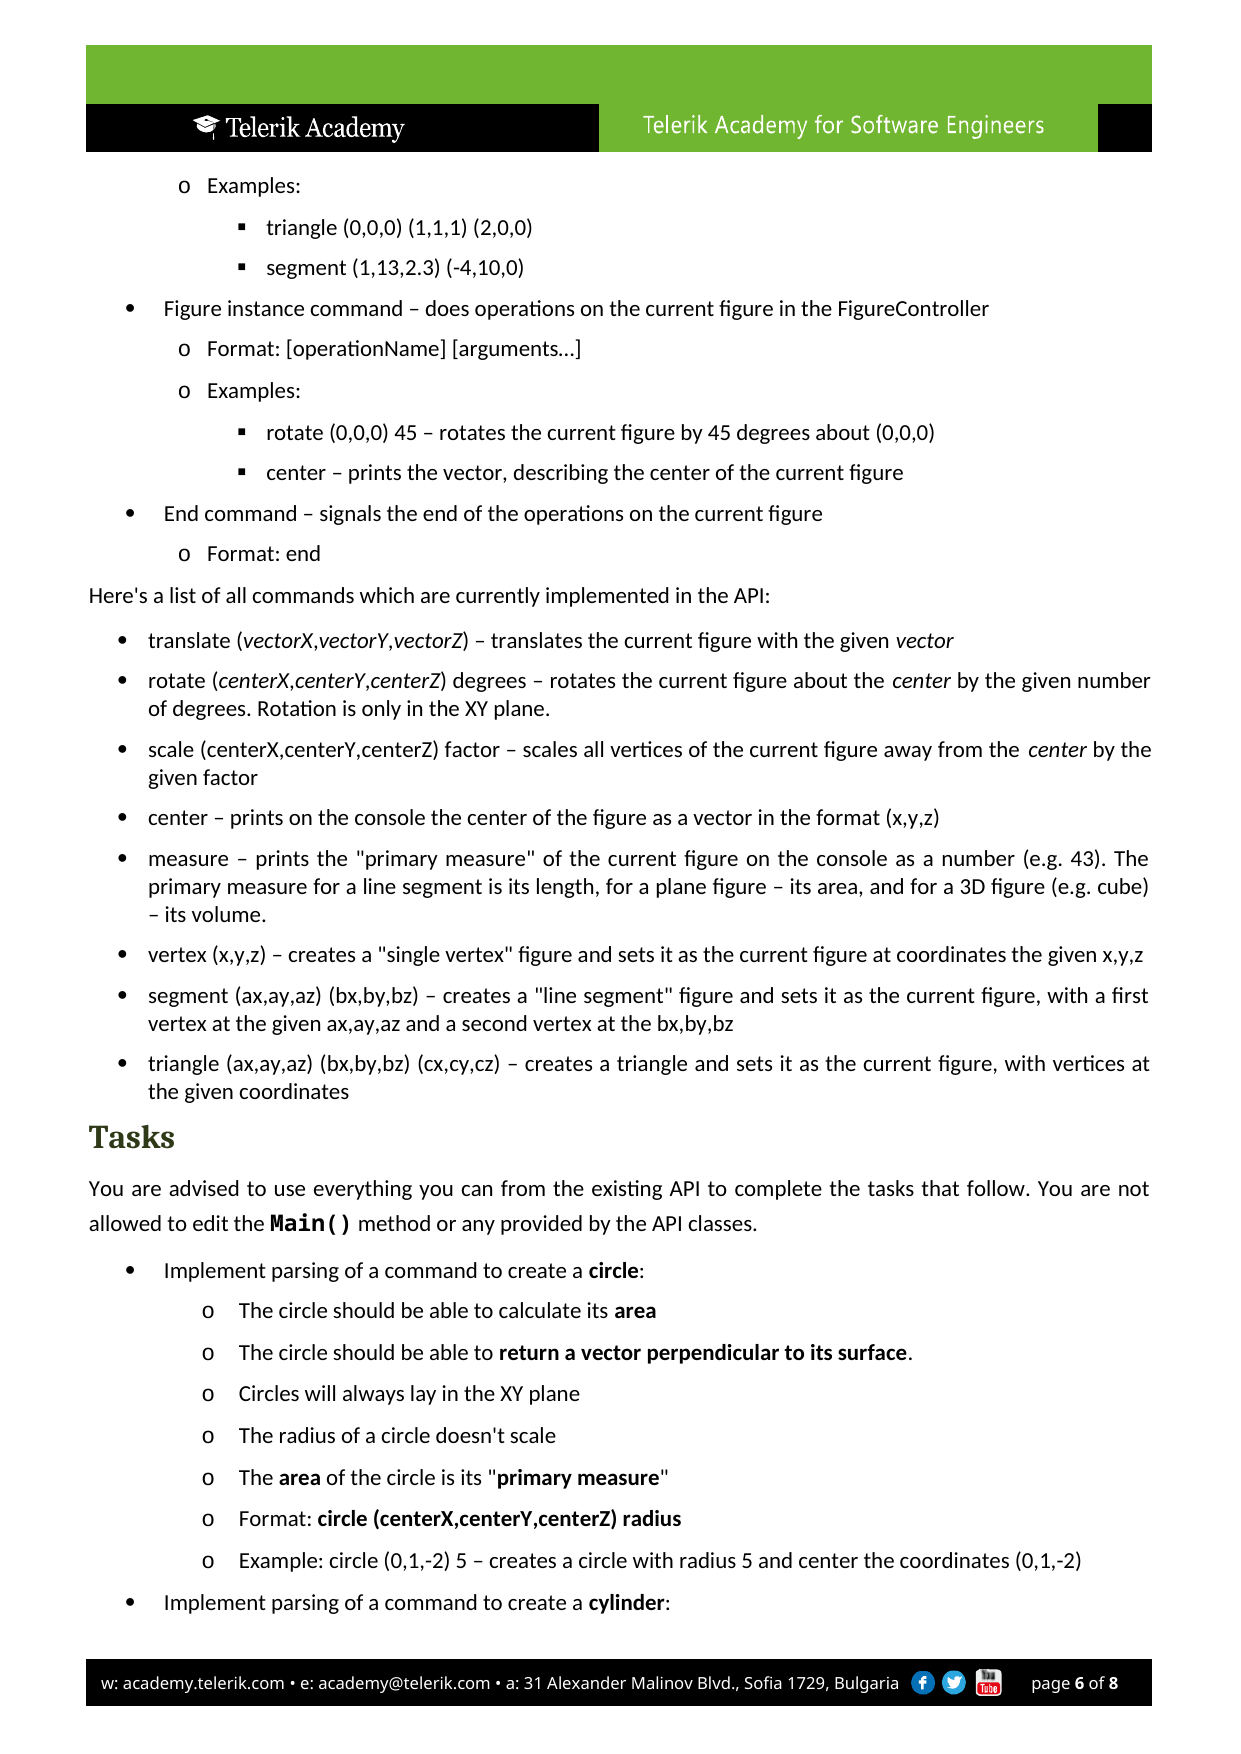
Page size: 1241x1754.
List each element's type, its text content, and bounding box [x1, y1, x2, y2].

list Format: end [177, 539, 1152, 568]
text Here's a list of all commands which are currently implemented in the API: [89, 581, 1152, 609]
list Implement parsing of a command to create a circle: [126, 1256, 1152, 1284]
list Examples: [177, 376, 1152, 405]
list segment (1,13,2.3) (-4,10,0) [236, 253, 1152, 281]
list segment (ax,ay,az) (bx,by,bz) – creates a "line segment" figure and sets it as the current figure, with a first vertex at the given ax,ay,az and a second vertex at the bx,by,bz [118, 981, 1152, 1037]
list Examples: [177, 171, 1152, 200]
list center – prints the vector, describing the center of the current figure [236, 458, 1152, 486]
list Implement parsing of a command to create a cylinder: [126, 1588, 1152, 1616]
text You are advised to use everything you can from the existing API to complete the tasks that follow. You are not allowed to edit the Main() method or any provided by the API classes. [89, 1174, 1152, 1238]
list translate (vectorX,vectorY,vectorZ) – translates the current figure with the given vector [118, 626, 1152, 654]
list rotate (0,0,0) 45 – rotates the current figure by 45 degrees about (0,0,0) [236, 418, 1152, 446]
list measure – prints the "primary measure" of the current figure on the console as a number (e.g. 43). The primary measure for a line segment is its length, for a plane figure – its area, and for a 3D figure (e.g. cube) – its volume. [118, 844, 1152, 928]
list Example: circle (0,1,-2) 5 – creates a circle with radius 5 and center the coordinates (0,1,-2) [201, 1546, 1152, 1575]
list rotate (centerX,centerY,centerZ) degrees – rotates the current figure about the center by the given number of degrees. Rotation is only in the XY plane. [118, 666, 1152, 722]
list The area of the circle is its "primary measure" [201, 1463, 1152, 1492]
list scale (centerX,centerY,centerZ) factor – scales all vertices of the current figure away from the center by the given factor [118, 735, 1152, 791]
list The circle should be able to return a vector perpendicular to its surface. [201, 1338, 1152, 1367]
list The circle should be able to calculate its area [201, 1296, 1152, 1325]
list The radius of a circle doesn't scale [201, 1421, 1152, 1450]
list triangle (ax,ay,az) (bx,by,bz) (cx,cy,cz) – creates a triangle and sets it as the current figure, with vertices at the given coordinates [118, 1049, 1152, 1106]
list triangle (0,0,0) (1,1,1) (2,0,0) [236, 213, 1152, 241]
subtitle Tasks [89, 1118, 1152, 1156]
list center – prints on the console the center of the figure as a vector in the format (x,y,z) [118, 803, 1152, 831]
list vertex (x,y,z) – creates a "single vertex" figure and sets it as the current figure at coordinates the given x,y,z [118, 940, 1152, 968]
list Format: [operationName] [arguments…] [177, 334, 1152, 364]
list End command – signals the end of the operations on the current figure [126, 499, 1152, 527]
list Format: circle (centerX,centerY,centerZ) radius [201, 1504, 1152, 1534]
list Figure instance command – does operations on the current figure in the FigureController [126, 294, 1152, 322]
list Circles will always lay in the XY plane [201, 1379, 1152, 1409]
